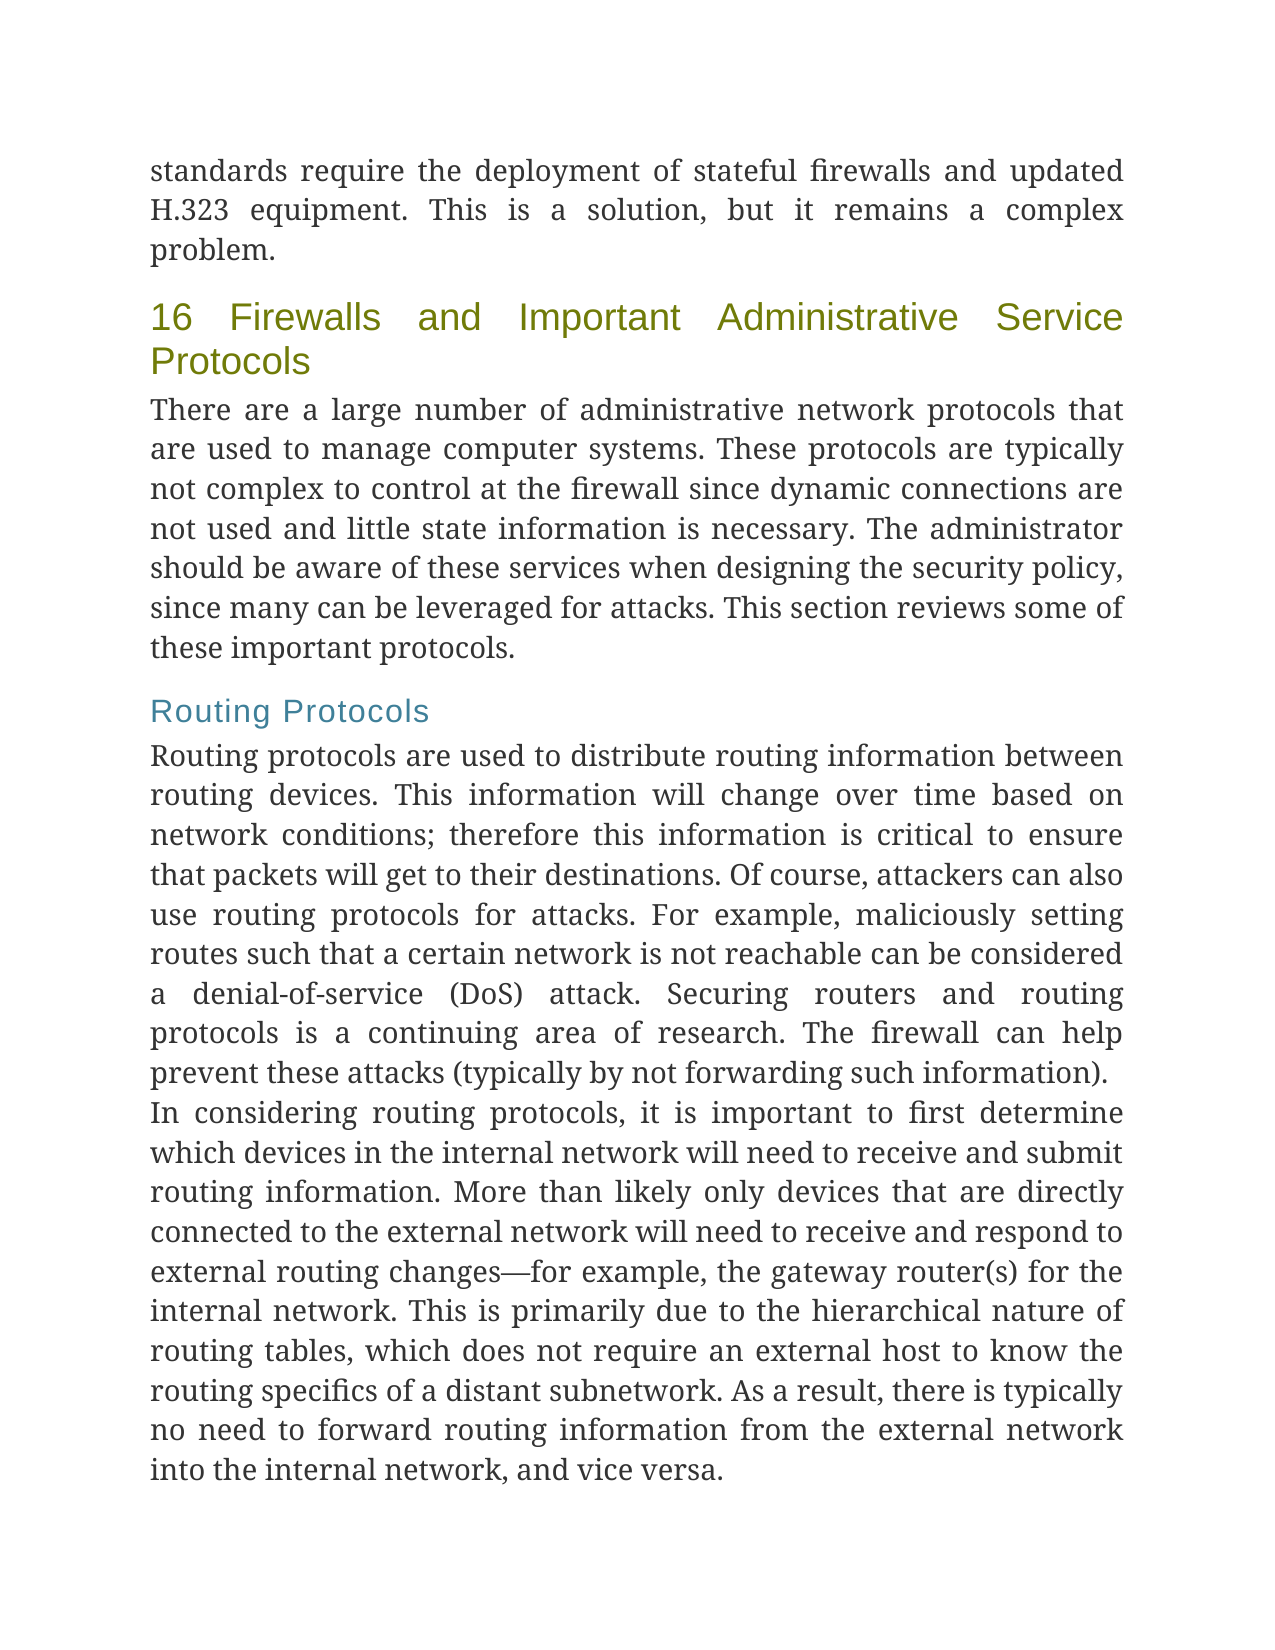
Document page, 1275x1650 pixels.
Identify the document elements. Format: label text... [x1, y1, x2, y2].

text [150, 150, 1125, 269]
text There are a large number of administrative network protocols that are used to manage computer systems. These protocols are typically not complex to control at the firewall since dynamic connections are not used and little state information is necessary. The administrator should be aware of these services when designing the security policy, since many can be leveraged for attacks. This section reviews some of these important protocols. [150, 389, 1125, 667]
text In considering routing protocols, it is important to first determine which devices in the internal network will need to receive and submit routing information. More than likely only devices that are directly connected to the external network will need to receive and respond to external routing changes—for example, the gateway router(s) for the internal network. This is primarily due to the hierarchical nature of routing tables, which does not require an external host to know the routing specifics of a distant subnetwork. As a result, there is typically no need to forward routing information from the external network into the internal network, and vice versa. [150, 1092, 1125, 1489]
text 16 Firewalls and Important Administrative Service Protocols [150, 294, 1125, 383]
text Routing protocols are used to distribute routing information between routing devices. This information will change over time based on network conditions; therefore this information is critical to ensure that packets will get to their destinations. Of course, attackers can also use routing protocols for attacks. For example, maliciously setting routes such that a certain network is not reachable can be considered a denial-of-service (DoS) attack. Securing routers and routing protocols is a continuing area of research. The firewall can help prevent these attacks (typically by not forwarding such information). [150, 735, 1125, 1092]
text Routing Protocols [150, 692, 1125, 729]
